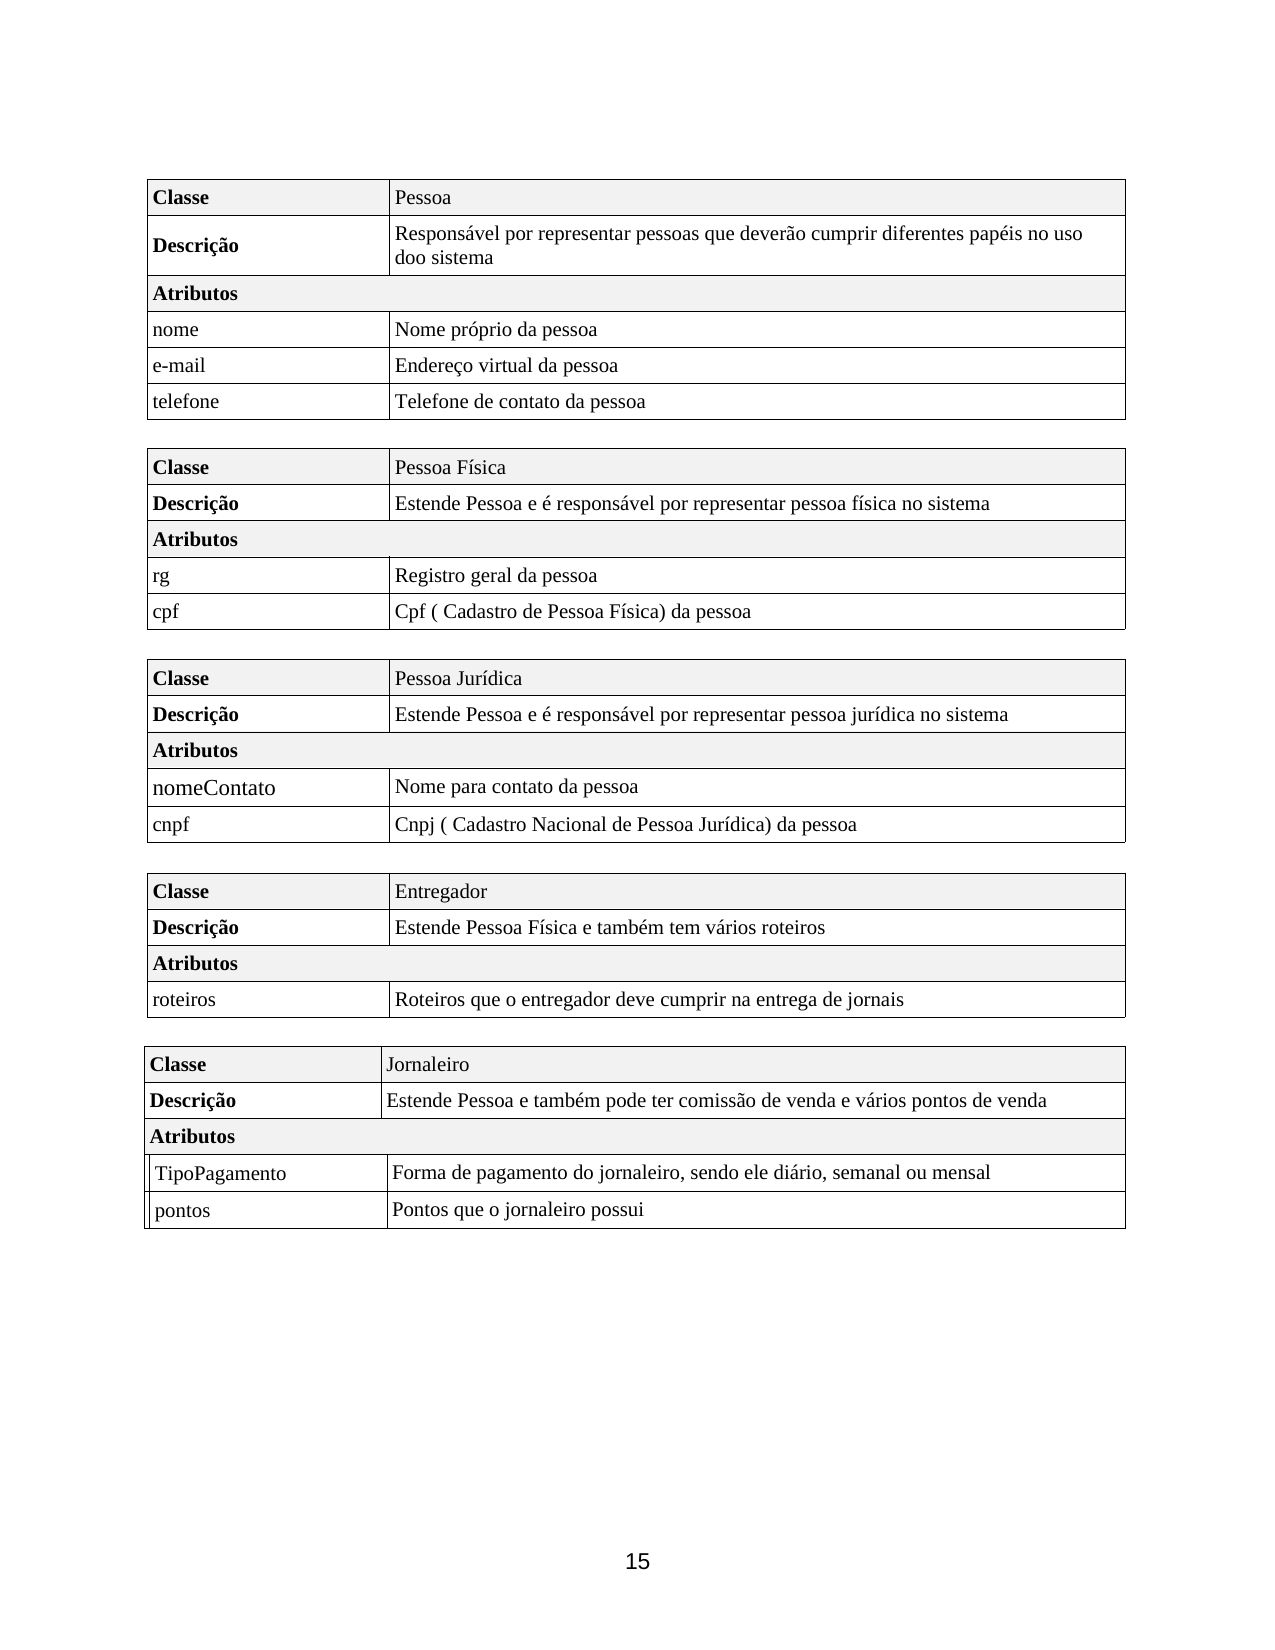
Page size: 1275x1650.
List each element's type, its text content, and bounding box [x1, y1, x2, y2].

table_cell Estende Pessoa Física e também tem vários roteiros [390, 910, 1125, 944]
table_cell Atributos [148, 521, 1125, 556]
table_cell Atributos [145, 1119, 1125, 1154]
table_cell Roteiros que o entregador deve cumprir na entrega de jornais [390, 982, 1125, 1017]
table_cell [145, 1155, 149, 1191]
table_header Pessoa Jurídica [390, 660, 1125, 695]
table_cell Atributos [148, 733, 1125, 767]
table_cell nomeContato [148, 769, 389, 806]
table_cell e-mail [148, 348, 389, 383]
table_cell cnpf [148, 807, 389, 842]
table_cell Descrição [148, 910, 389, 944]
table_cell roteiros [148, 982, 389, 1017]
table_cell Descrição [148, 216, 389, 275]
table_cell Estende Pessoa e também pode ter comissão de venda e vários pontos de venda [382, 1083, 1125, 1118]
table_cell Nome próprio da pessoa [390, 312, 1125, 347]
table_cell Registro geral da pessoa [390, 558, 1125, 592]
table_cell telefone [148, 384, 389, 419]
table_cell Atributos [148, 276, 1125, 311]
table_header Classe [148, 660, 389, 695]
table_cell Endereço virtual da pessoa [390, 348, 1125, 383]
table_cell TipoPagamento [150, 1155, 387, 1191]
table_cell Estende Pessoa e é responsável por representar pessoa física no sistema [390, 485, 1125, 520]
table_cell Nome para contato da pessoa [390, 769, 1125, 806]
table_header Jornaleiro [382, 1047, 1125, 1082]
table_header Pessoa Física [390, 449, 1125, 484]
table_cell Forma de pagamento do jornaleiro, sendo ele diário, semanal ou mensal [388, 1155, 1125, 1191]
table_header Classe [148, 449, 389, 484]
table_cell Atributos [148, 946, 1125, 981]
table_header Pessoa [390, 180, 1125, 215]
table_cell Responsável por representar pessoas que deverão cumprir diferentes papéis no uso doo sistema [390, 216, 1125, 275]
table_cell Descrição [148, 696, 389, 731]
table_cell Telefone de contato da pessoa [390, 384, 1125, 419]
table_header Classe [148, 180, 389, 215]
table_cell Descrição [145, 1083, 381, 1118]
table_cell Cnpj ( Cadastro Nacional de Pessoa Jurídica) da pessoa [390, 807, 1125, 842]
table_header Entregador [390, 874, 1125, 908]
table_cell rg [148, 558, 389, 592]
table_cell Cpf ( Cadastro de Pessoa Física) da pessoa [390, 594, 1125, 628]
table_cell cpf [148, 594, 389, 628]
table_cell [145, 1192, 149, 1228]
table_cell Pontos que o jornaleiro possui [388, 1192, 1125, 1228]
table_header Classe [145, 1047, 381, 1082]
table_cell Estende Pessoa e é responsável por representar pessoa jurídica no sistema [390, 696, 1125, 731]
table_cell Descrição [148, 485, 389, 520]
table_cell pontos [150, 1192, 387, 1228]
table_header Classe [148, 874, 389, 908]
table_cell nome [148, 312, 389, 347]
